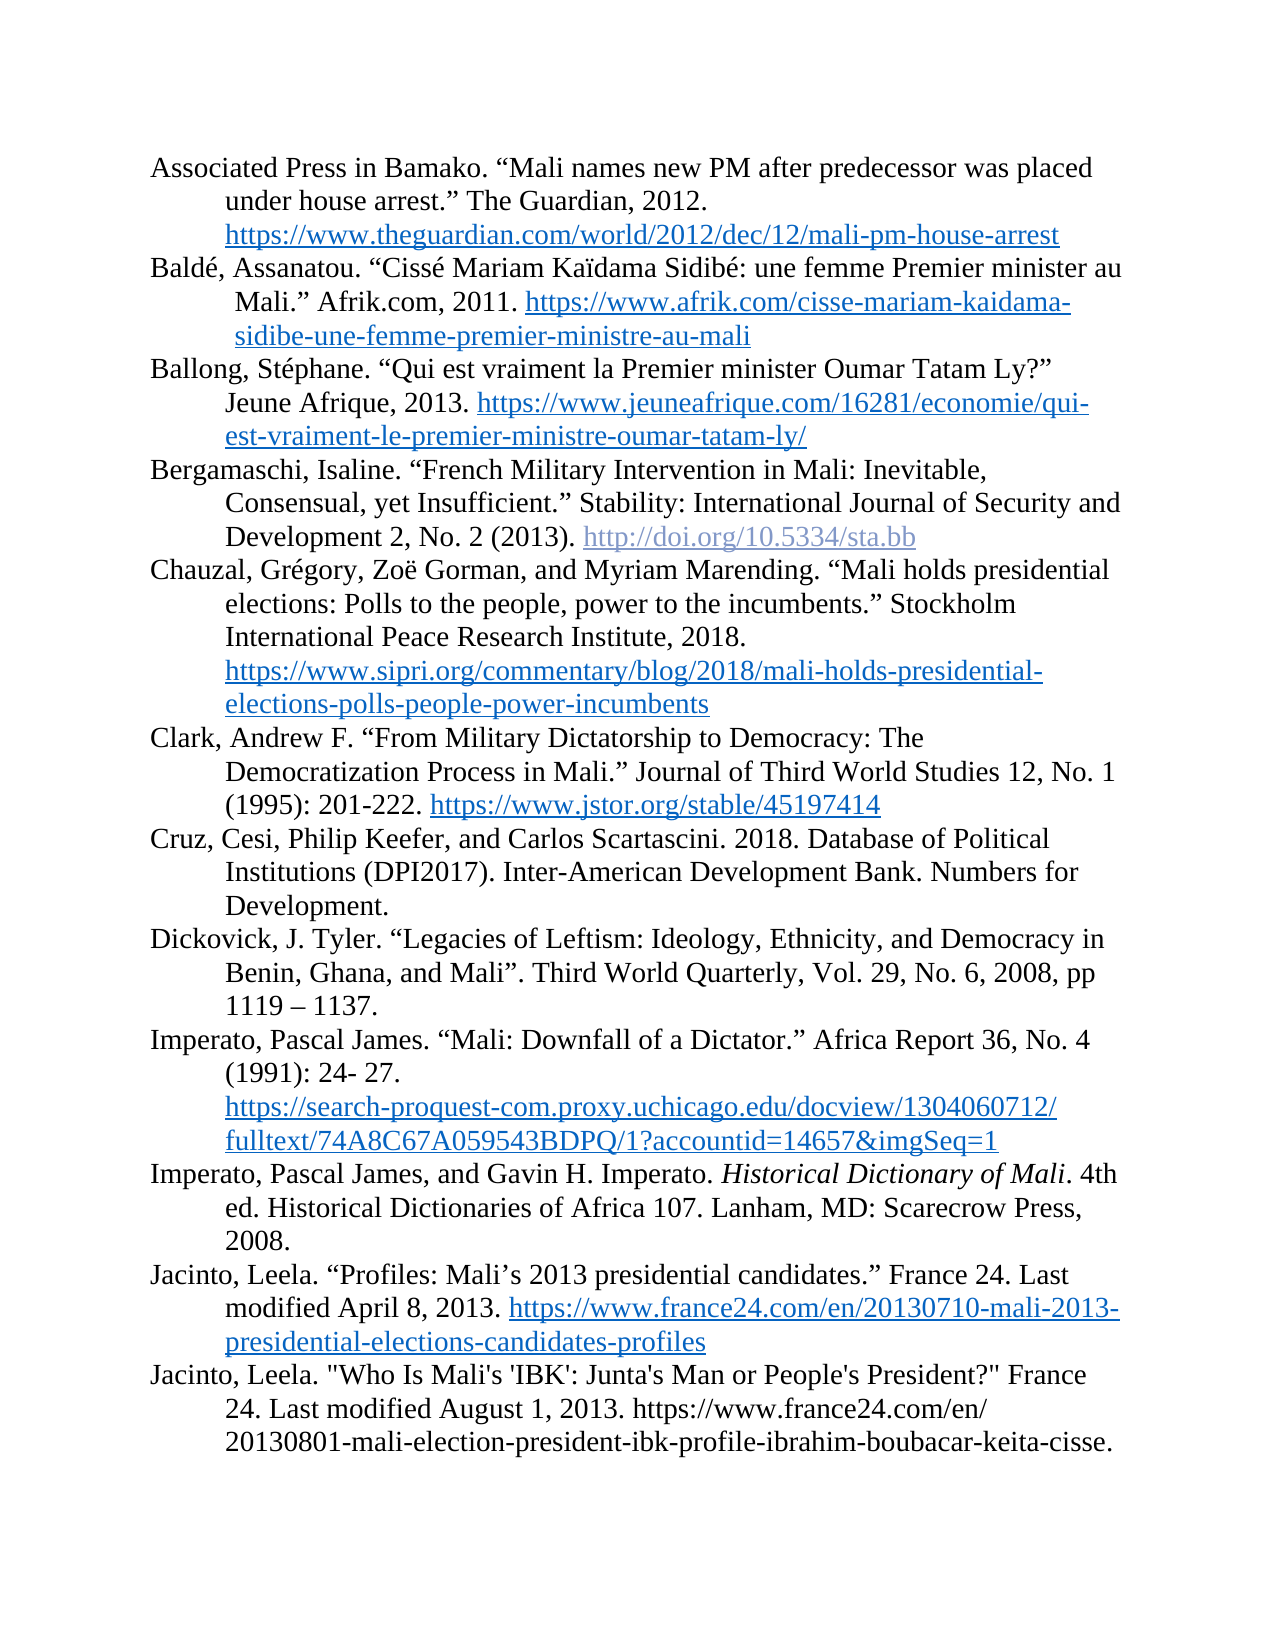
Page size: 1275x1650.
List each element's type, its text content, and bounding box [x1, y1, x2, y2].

text Clark, Andrew F. “From Military Dictatorship to Democracy: The Democratization Process in Mali.” Journal of Third World Studies 12, No. 1 (1995): 201-222. https://www.jstor.org/stable/45197414 [150, 720, 1125, 821]
text Jacinto, Leela. “Profiles: Mali’s 2013 presidential candidates.” France 24. Last modified April 8, 2013. https://www.france24.com/en/20130710-mali-2013-presidential-elections-candidates-profiles [150, 1257, 1125, 1357]
text 20130801-mali-election-president-ibk-profile-ibrahim-boubacar-keita-cisse. [225, 1424, 1125, 1458]
text Jacinto, Leela. "Who Is Mali's 'IBK': Junta's Man or People's President?" France 24. Last modified August 1, 2013. https://www.france24.com/en/ [150, 1357, 1125, 1424]
text Associated Press in Bamako. “Mali names new PM after predecessor was placed under house arrest.” The Guardian, 2012. https://www.theguardian.com/world/2012/dec/12/mali-pm-house-arrest [150, 150, 1125, 251]
text Imperato, Pascal James, and Gavin H. Imperato. Historical Dictionary of Mali. 4th ed. Historical Dictionaries of Africa 107. Lanham, MD: Scarecrow Press, 2008. [150, 1156, 1125, 1257]
text Baldé, Assanatou. “Cissé Mariam Kaïdama Sidibé: une femme Premier minister au Mali.” Afrik.com, 2011. https://www.afrik.com/cisse-mariam-kaidama-sidibe-une-femme-premier-ministre-au-mali [150, 251, 1125, 351]
text Bergamaschi, Isaline. “French Military Intervention in Mali: Inevitable, Consensual, yet Insufficient.” Stability: International Journal of Security and Development 2, No. 2 (2013). http://doi.org/10.5334/sta.bb [150, 452, 1125, 552]
text Chauzal, Grégory, Zoë Gorman, and Myriam Marending. “Mali holds presidential elections: Polls to the people, power to the incumbents.” Stockholm International Peace Research Institute, 2018. https://www.sipri.org/commentary/blog/2018/mali-holds-presidential-elections-polls-people-power-incumbents [150, 552, 1125, 720]
text Ballong, Stéphane. “Qui est vraiment la Premier minister Oumar Tatam Ly?” Jeune Afrique, 2013. https://www.jeuneafrique.com/16281/economie/qui-est-vraiment-le-premier-ministre-oumar-tatam-ly/ [150, 351, 1125, 452]
text Imperato, Pascal James. “Mali: Downfall of a Dictator.” Africa Report 36, No. 4 (1991): 24- 27. https://search-proquest-com.proxy.uchicago.edu/docview/1304060712/fulltext/74A8C67A059543BDPQ/1?accountid=14657&imgSeq=1 [150, 1022, 1125, 1156]
text Cruz, Cesi, Philip Keefer, and Carlos Scartascini. 2018. Database of Political Institutions (DPI2017). Inter-American Development Bank. Numbers for Development. [150, 821, 1125, 921]
text Dickovick, J. Tyler. “Legacies of Leftism: Ideology, Ethnicity, and Democracy in Benin, Ghana, and Mali”. Third World Quarterly, Vol. 29, No. 6, 2008, pp 1119 – 1137. [150, 921, 1125, 1022]
